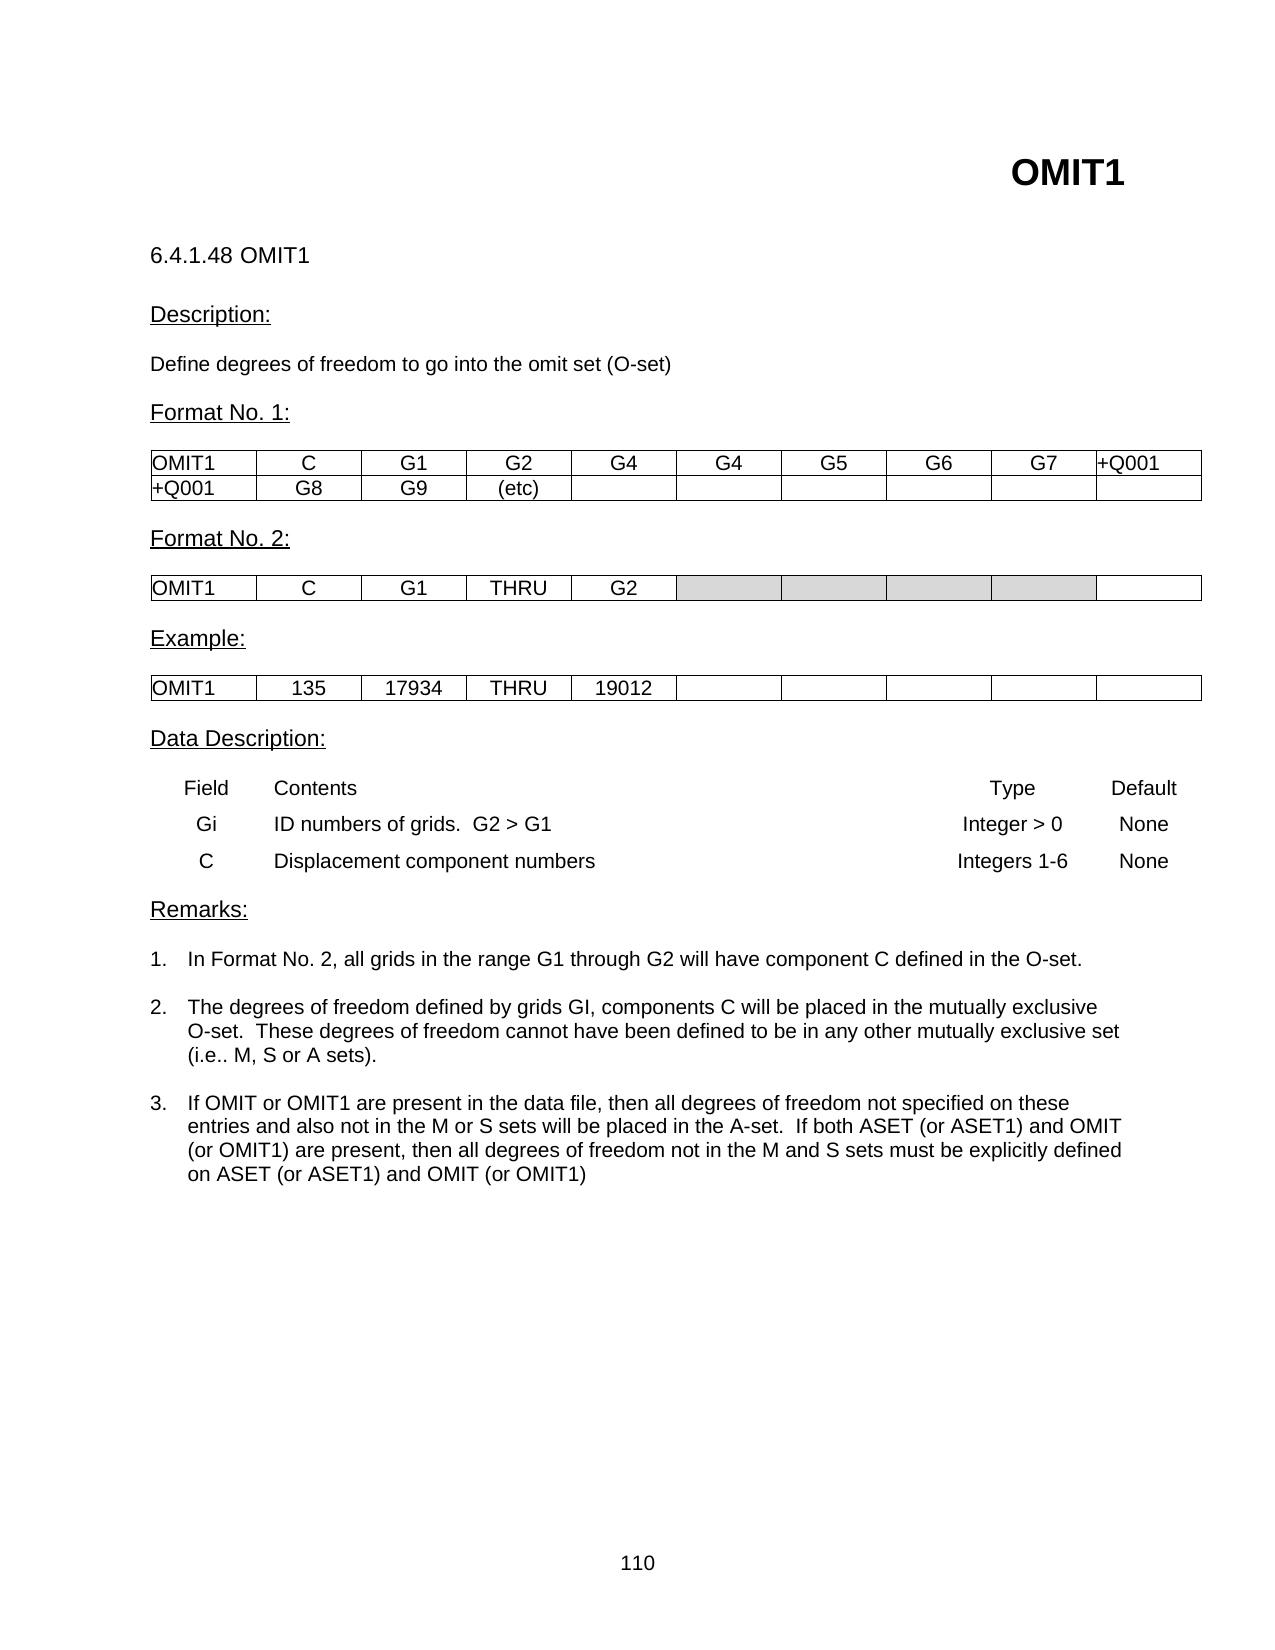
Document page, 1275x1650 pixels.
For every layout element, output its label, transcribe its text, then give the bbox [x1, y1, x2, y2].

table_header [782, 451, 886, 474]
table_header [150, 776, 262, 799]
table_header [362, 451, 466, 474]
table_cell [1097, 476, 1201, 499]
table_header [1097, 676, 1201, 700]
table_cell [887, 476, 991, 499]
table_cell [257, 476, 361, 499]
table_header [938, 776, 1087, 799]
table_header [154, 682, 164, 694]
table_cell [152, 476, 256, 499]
text Define degrees of freedom to go into the omit set (O-set) [150, 351, 1125, 375]
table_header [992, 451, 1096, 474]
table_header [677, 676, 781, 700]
text 3. If OMIT or OMIT1 are present in the data file, then all degrees of freedom not specified on these entries and also not in the M or S sets will be placed in the A-set. If both ASET (or ASET1) and OMIT (or OMIT1) are present, then all degrees of freedom not in the M and S sets must be explicitly defined on ASET (or ASET1) and OMIT (or OMIT1) [150, 1090, 1125, 1186]
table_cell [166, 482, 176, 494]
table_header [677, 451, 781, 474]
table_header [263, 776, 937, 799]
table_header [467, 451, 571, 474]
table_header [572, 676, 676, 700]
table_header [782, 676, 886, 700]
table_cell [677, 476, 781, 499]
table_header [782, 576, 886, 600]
text Data Description: [150, 725, 1125, 752]
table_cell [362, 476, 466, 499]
text Format No. 2: [150, 524, 1125, 551]
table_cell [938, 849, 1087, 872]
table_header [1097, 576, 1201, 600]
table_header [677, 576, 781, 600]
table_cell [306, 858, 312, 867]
text 2. The degrees of freedom defined by grids GI, components C will be placed in the mutually exclusive O-set. These degrees of freedom cannot have been defined to be in any other mutually exclusive set (i.e.. M, S or A sets). [150, 994, 1125, 1066]
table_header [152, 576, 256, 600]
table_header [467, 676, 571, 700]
text Example: [150, 625, 1125, 651]
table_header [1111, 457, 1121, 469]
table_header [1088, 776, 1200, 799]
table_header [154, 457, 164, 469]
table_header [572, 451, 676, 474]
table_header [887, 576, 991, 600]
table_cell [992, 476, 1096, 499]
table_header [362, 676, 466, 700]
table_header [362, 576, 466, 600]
text 1. In Format No. 2, all grids in the range G1 through G2 will have component C defined in the O-set. [150, 947, 1125, 971]
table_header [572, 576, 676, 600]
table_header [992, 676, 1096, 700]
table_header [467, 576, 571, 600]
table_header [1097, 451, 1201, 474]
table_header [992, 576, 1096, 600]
subtitle OMIT1 [150, 242, 1125, 268]
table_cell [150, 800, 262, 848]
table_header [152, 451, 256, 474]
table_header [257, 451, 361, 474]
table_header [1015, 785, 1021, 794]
text Remarks: [150, 896, 1125, 923]
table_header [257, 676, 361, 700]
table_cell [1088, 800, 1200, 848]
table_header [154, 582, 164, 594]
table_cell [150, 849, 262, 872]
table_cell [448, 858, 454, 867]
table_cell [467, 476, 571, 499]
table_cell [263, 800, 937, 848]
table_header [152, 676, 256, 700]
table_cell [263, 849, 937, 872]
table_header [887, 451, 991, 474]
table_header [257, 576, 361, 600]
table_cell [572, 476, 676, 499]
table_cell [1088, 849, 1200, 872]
text Description: [150, 301, 1125, 327]
text OMIT1 [150, 150, 1125, 193]
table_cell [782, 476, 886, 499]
text Format No. 1: [150, 399, 1125, 426]
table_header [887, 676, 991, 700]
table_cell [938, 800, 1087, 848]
